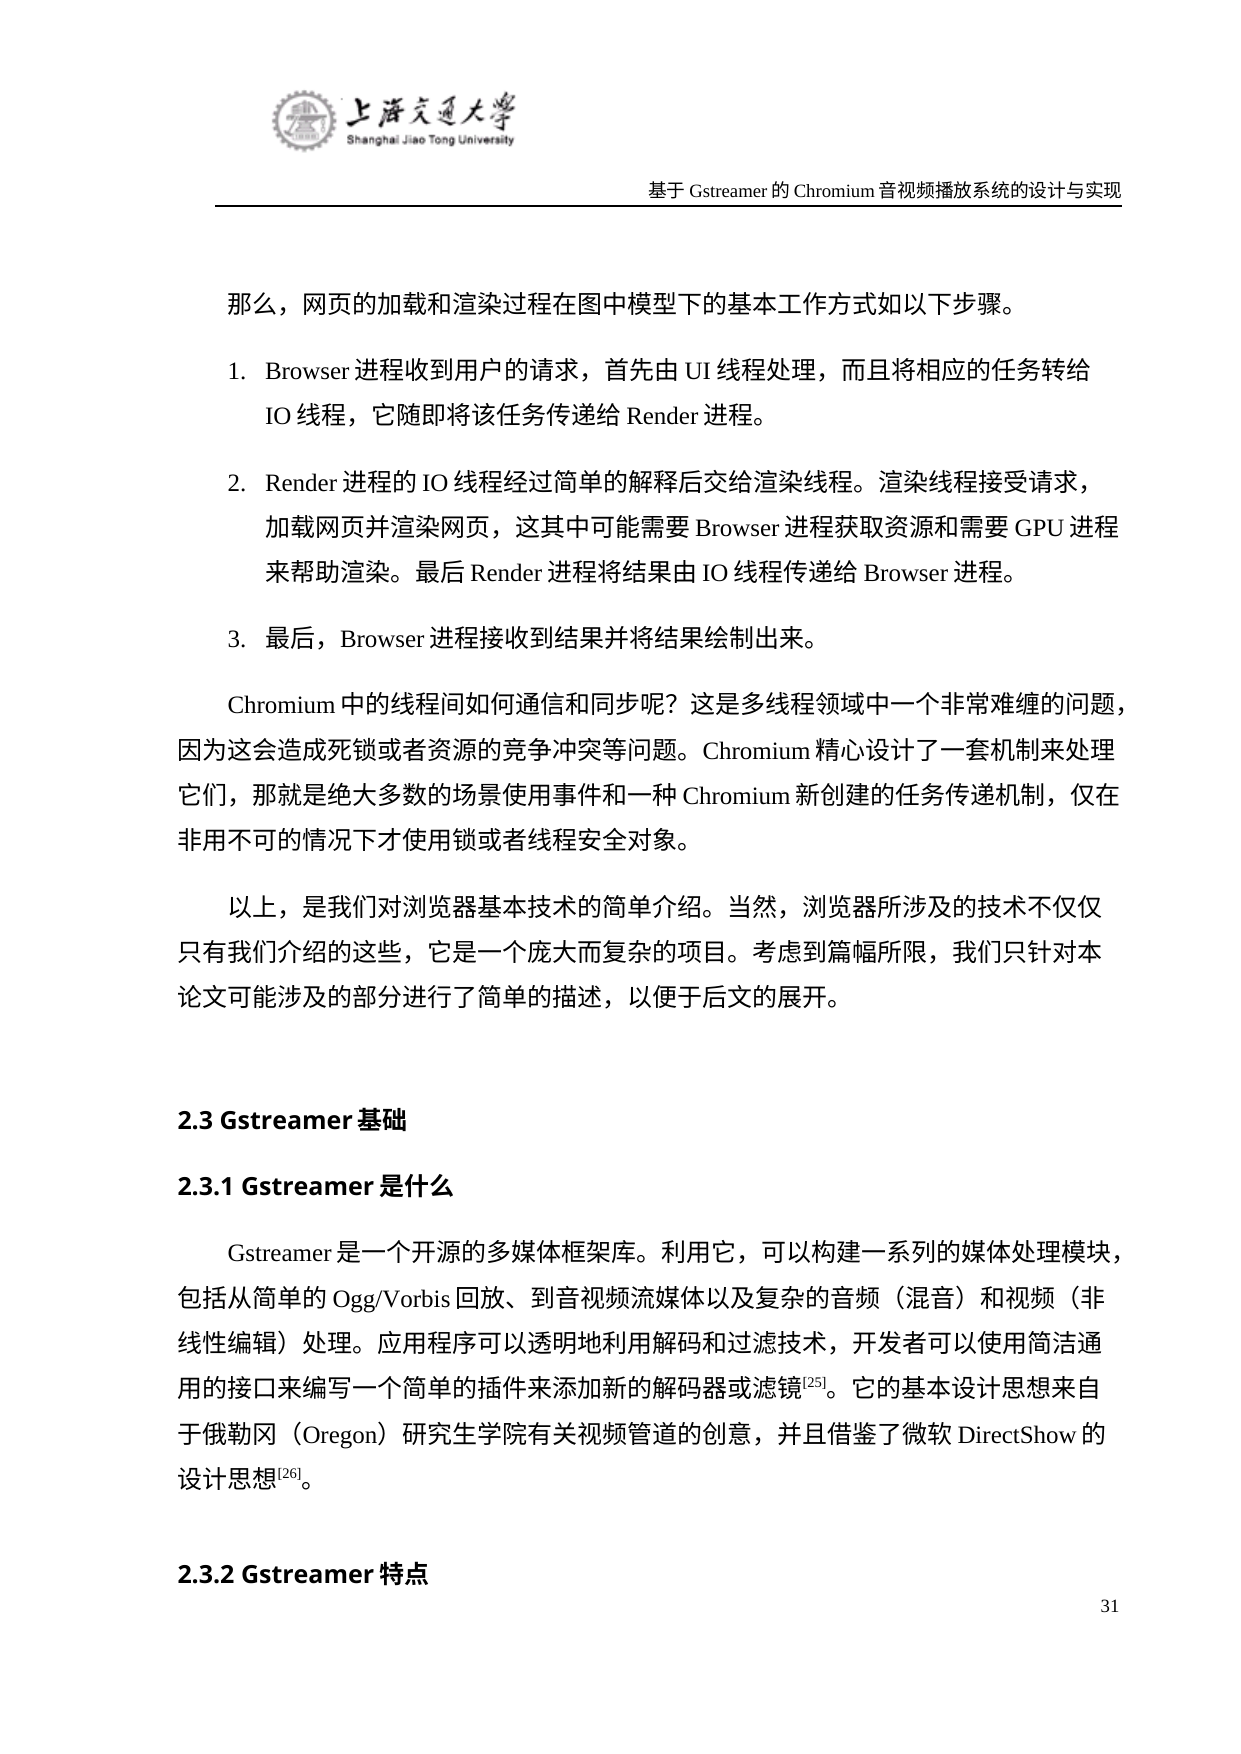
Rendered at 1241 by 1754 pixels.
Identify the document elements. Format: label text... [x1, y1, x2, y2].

text 以上，是我们对浏览器基本技术的简单介绍。当然，浏览器所涉及的技术不仅仅只有我们介绍的这些，它是一个庞大而复杂的项目。考虑到篇幅所限，我们只针对本论文可能涉及的部分进行了简单的描述，以便于后文的展开。 [177, 887, 1122, 1014]
text 2.3.1 Gstreamer是什么 [177, 1167, 1122, 1203]
picture [252, 73, 531, 156]
text Gstreamer是一个开源的多媒体框架库。利用它，可以构建一系列的媒体处理模块，包括从简单的Ogg/Vorbis回放、到音视频流媒体以及复杂的音频（混音）和视频（非线性编辑）处理。应用程序可以透明地利用解码和过滤技术，开发者可以使用简洁通用的接口来编写一个简单的插件来添加新的解码器或滤镜[25]。它的基本设计思想来自于俄勒冈（Oregon）研究生学院有关视频管道的创意，并且借鉴了微软DirectShow的设计思想[26]。 [177, 1233, 1122, 1496]
list 最后，Browser进程接收到结果并将结果绘制出来。 [227, 619, 1122, 655]
text 2.3.2 Gstreamer特点 [177, 1554, 1122, 1591]
list Render进程的IO线程经过简单的解释后交给渲染线程。渲染线程接受请求，加载网页并渲染网页，这其中可能需要Browser进程获取资源和需要GPU进程来帮助渲染。最后Render进程将结果由IO线程传递给Browser进程。 [227, 462, 1122, 589]
text Chromium中的线程间如何通信和同步呢？这是多线程领域中一个非常难缠的问题，因为这会造成死锁或者资源的竞争冲突等问题。Chromium精心设计了一套机制来处理它们，那就是绝大多数的场景使用事件和一种Chromium新创建的任务传递机制，仅在非用不可的情况下才使用锁或者线程安全对象。 [177, 685, 1122, 857]
text 那么，网页的加载和渲染过程在图中模型下的基本工作方式如以下步骤。 [177, 284, 1122, 321]
text 2.3 Gstreamer基础 [177, 1101, 1122, 1137]
list Browser进程收到用户的请求，首先由UI线程处理，而且将相应的任务转给IO线程，它随即将该任务传递给Render进程。 [227, 351, 1122, 432]
